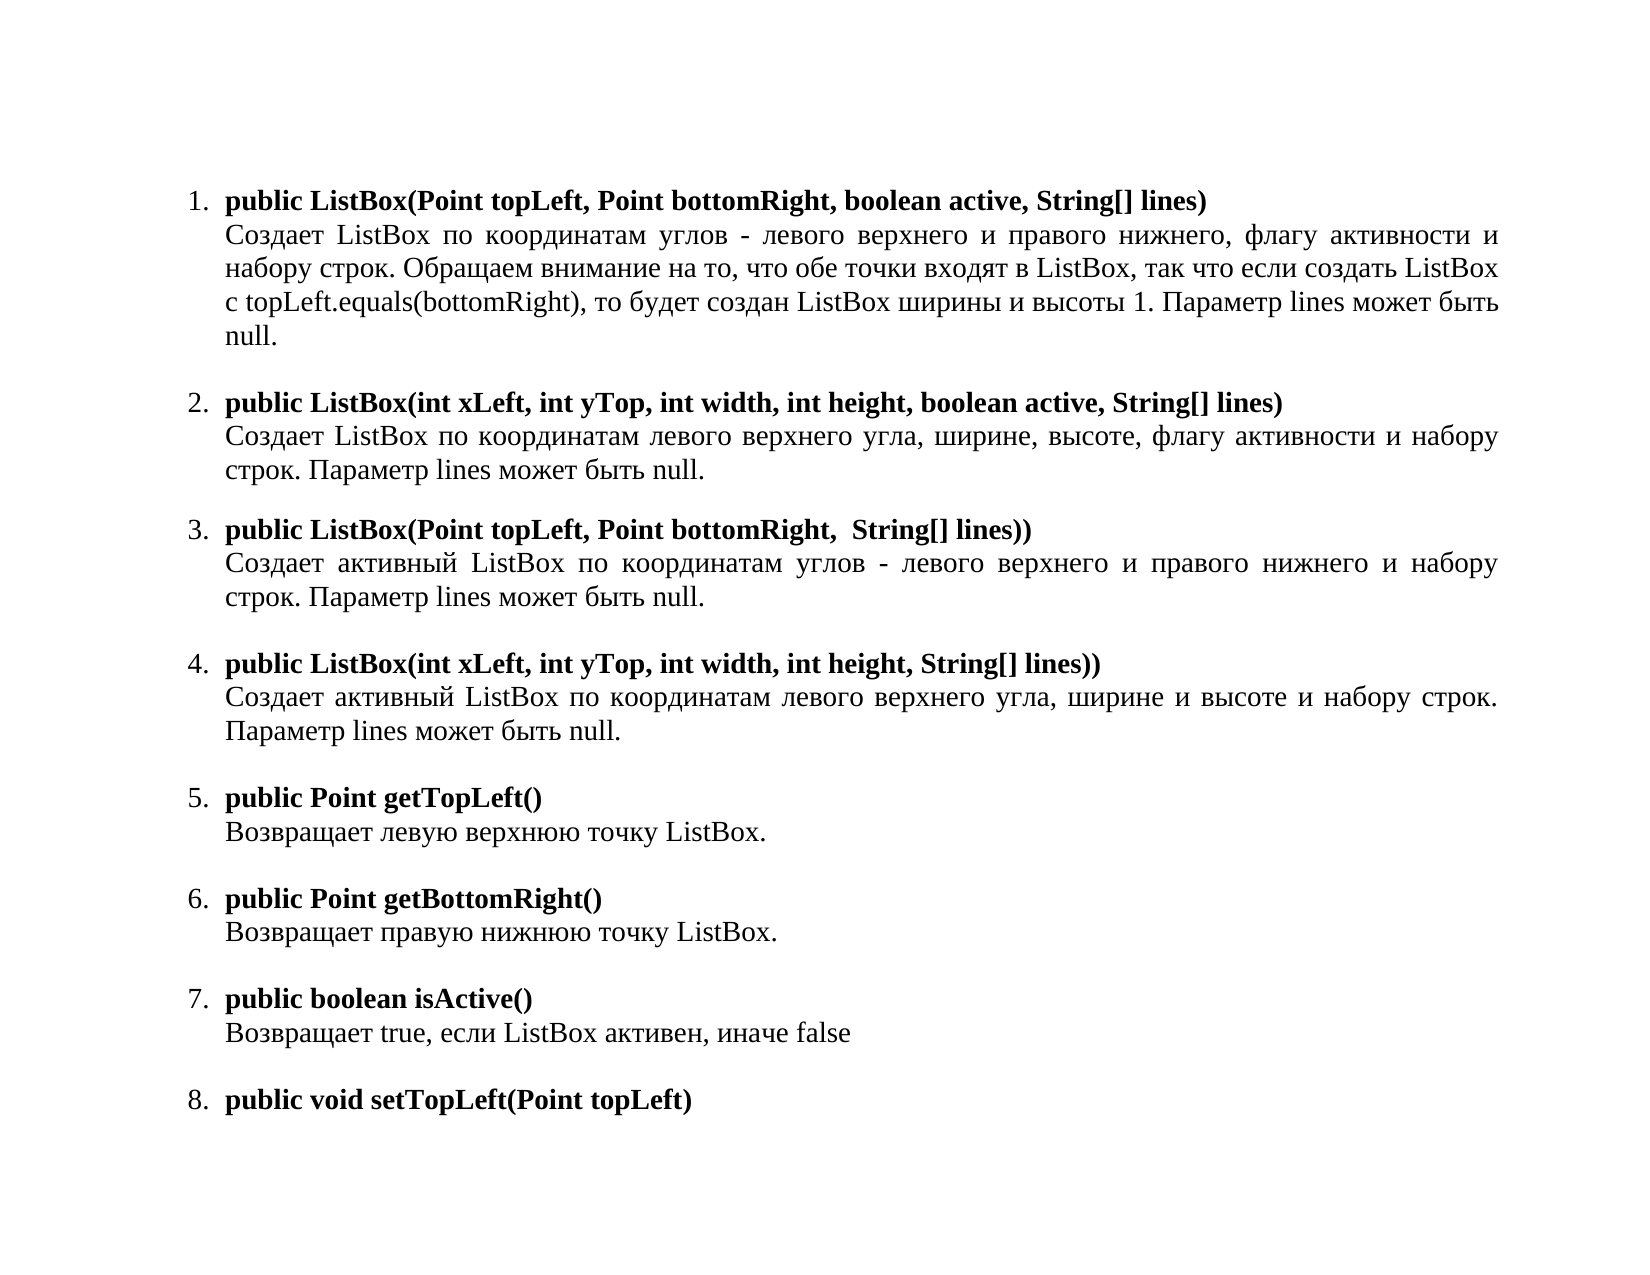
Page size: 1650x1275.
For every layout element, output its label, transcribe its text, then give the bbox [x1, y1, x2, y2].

text Возвращает true, если ListBox активен, иначе false [150, 1015, 1500, 1048]
text Возвращает правую нижнюю точку ListBox. [150, 914, 1500, 948]
list public void setTopLeft(Point topLeft) [187, 1082, 1500, 1116]
list public Point getBottomRight() [187, 881, 1500, 914]
list public ListBox(Point topLeft, Point bottomRight, boolean active, String[] lines) [187, 183, 1500, 217]
text Создает ListBox по координатам углов - левого верхнего и правого нижнего, флагу активности и набору строк. Обращаем внимание на то, что обе точки входят в ListBox, так что если создать ListBox с topLeft.equals(bottomRight), то будет создан ListBox ширины и высоты 1. Параметр lines может быть null. [225, 217, 1500, 351]
text Создает активный ListBox по координатам левого верхнего угла, ширине и высоте и набору строк. Параметр lines может быть null. [225, 679, 1500, 747]
text Возвращает левую верхнюю точку ListBox. [150, 814, 1500, 847]
list public Point getTopLeft() [187, 780, 1500, 814]
list public ListBox(int xLeft, int yTop, int width, int height, String[] lines)) [187, 646, 1500, 679]
text Создает ListBox по координатам левого верхнего угла, ширине, высоте, флагу активности и набору строк. Параметр lines может быть null. [225, 418, 1500, 485]
list public ListBox(Point topLeft, Point bottomRight, String[] lines)) [187, 512, 1500, 545]
text Создает активный ListBox по координатам углов - левого верхнего и правого нижнего и набору строк. Параметр lines может быть null. [225, 545, 1500, 612]
list public ListBox(int xLeft, int yTop, int width, int height, boolean active, String[] lines) [187, 385, 1500, 418]
list public boolean isActive() [187, 981, 1500, 1015]
